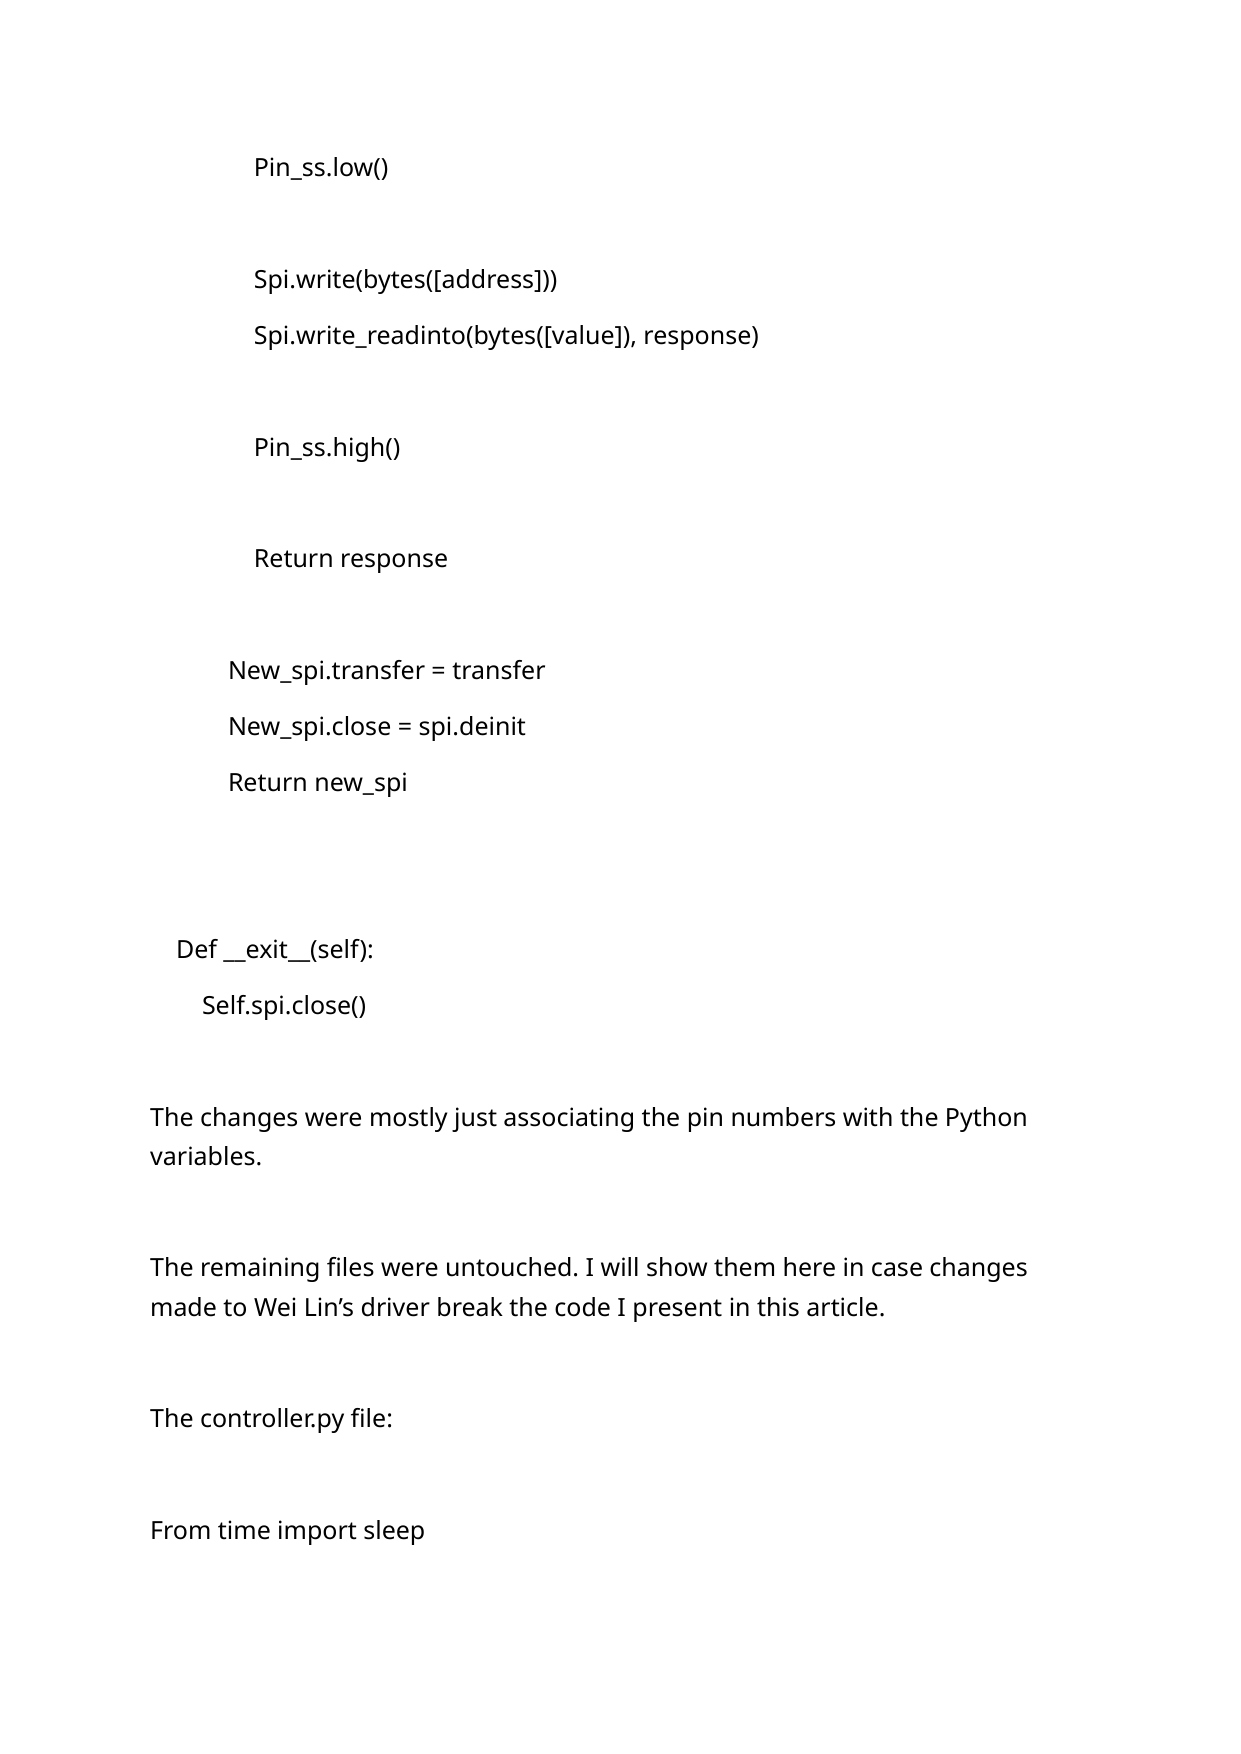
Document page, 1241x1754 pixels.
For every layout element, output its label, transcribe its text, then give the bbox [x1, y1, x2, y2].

text From time import sleep [150, 1512, 1090, 1547]
text Return response [150, 541, 1090, 575]
text Pin_ss.high() [150, 429, 1090, 463]
text New_spi.close = spi.deinit [150, 708, 1090, 742]
text Return new_spi [150, 764, 1090, 798]
text Def __exit__(self): [150, 932, 1090, 966]
text Spi.write_readinto(bytes([value]), response) [150, 317, 1090, 352]
text Spi.write(bytes([address])) [150, 262, 1090, 296]
text The remaining files were untouched. I will show them here in case changes made to Wei Lin’s driver break the code I present in this article. [150, 1250, 1090, 1323]
text The changes were mostly just associating the pin numbers with the Python variables. [150, 1099, 1090, 1172]
text The controller.py file: [150, 1401, 1090, 1435]
text Pin_ss.low() [150, 150, 1090, 184]
text Self.spi.close() [150, 987, 1090, 1022]
text New_spi.transfer = transfer [150, 652, 1090, 687]
